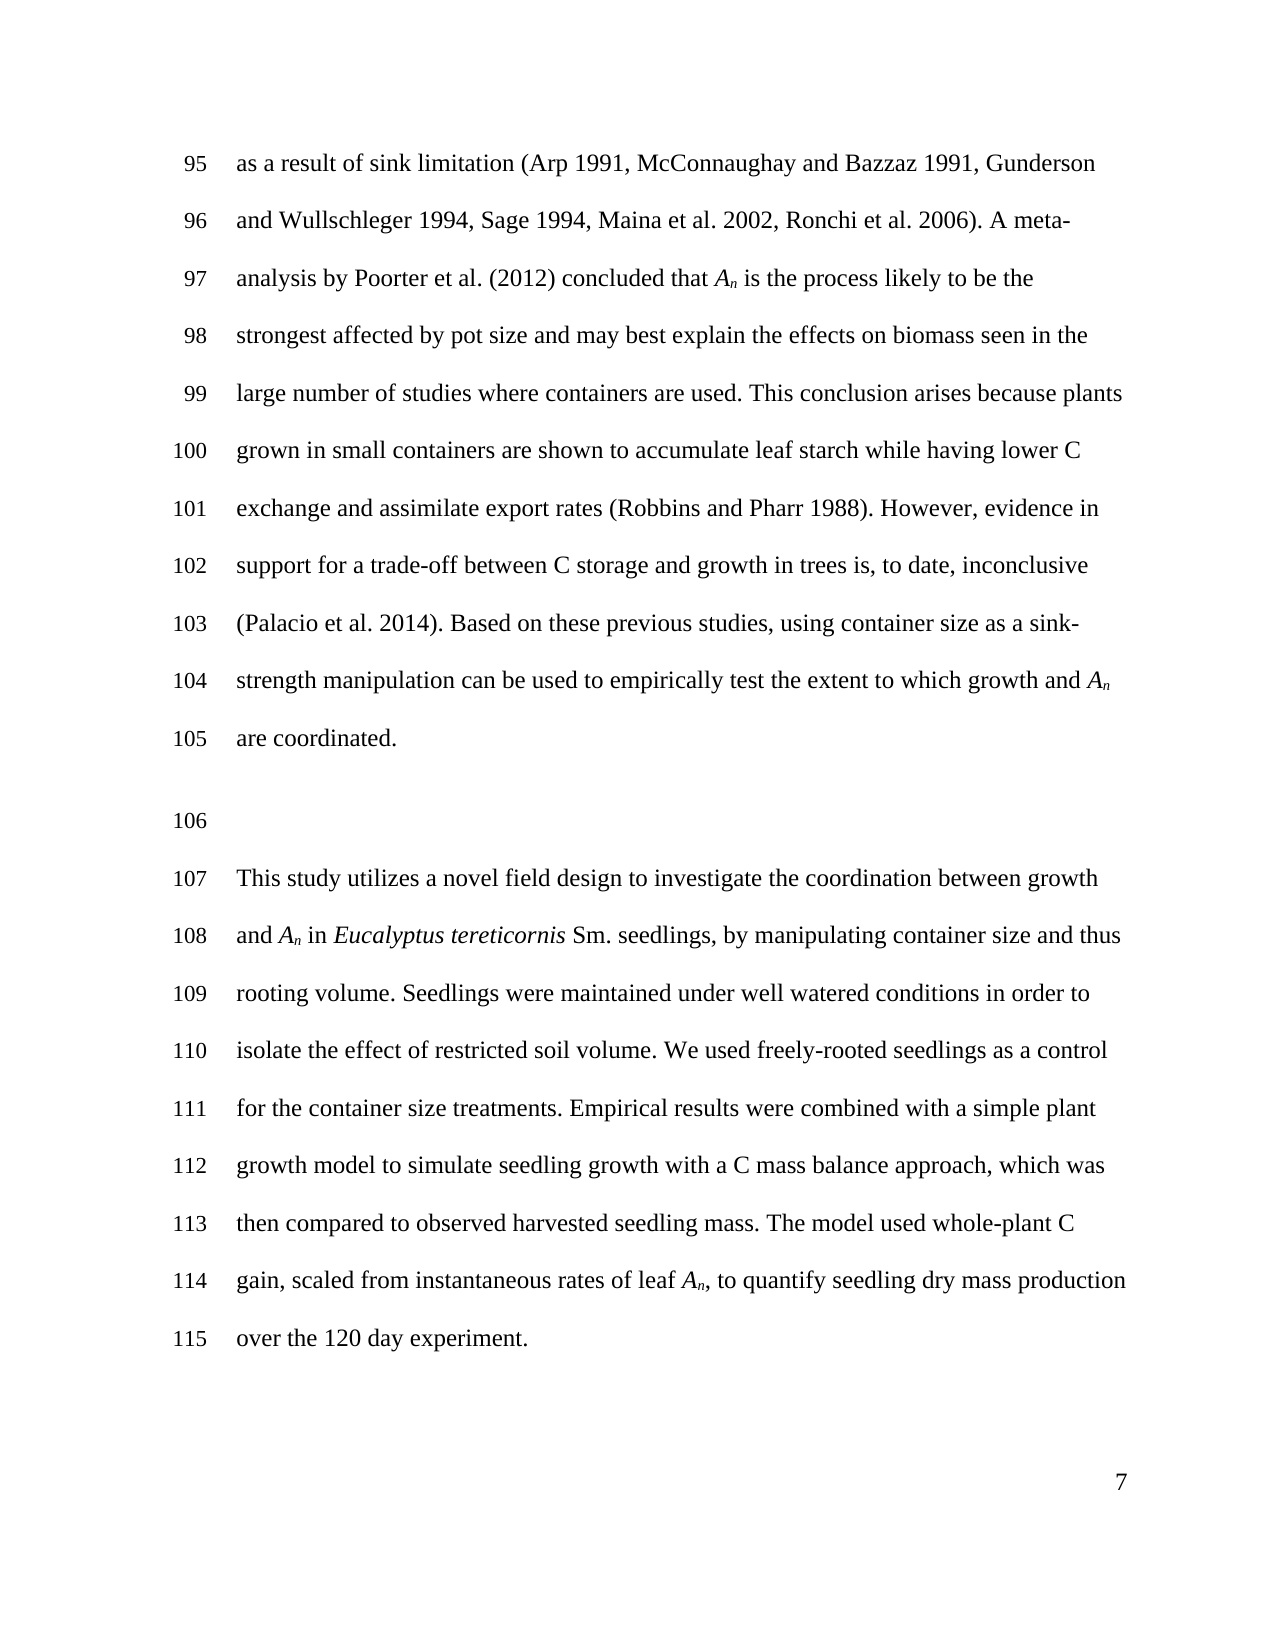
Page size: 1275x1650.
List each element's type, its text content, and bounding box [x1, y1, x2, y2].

text This study utilizes a novel field design to investigate the coordination between growth and An in Eucalyptus tereticornis Sm. seedlings, by manipulating container size and thus rooting volume. Seedlings were maintained under well watered conditions in order to isolate the effect of restricted soil volume. We used freely-rooted seedlings as a control for the container size treatments. Empirical results were combined with a simple plant growth model to simulate seedling growth with a C mass balance approach, which was then compared to observed harvested seedling mass. The model used whole-plant C gain, scaled from instantaneous rates of leaf An, to quantify seedling dry mass production over the 120 day experiment. [236, 805, 1127, 1351]
